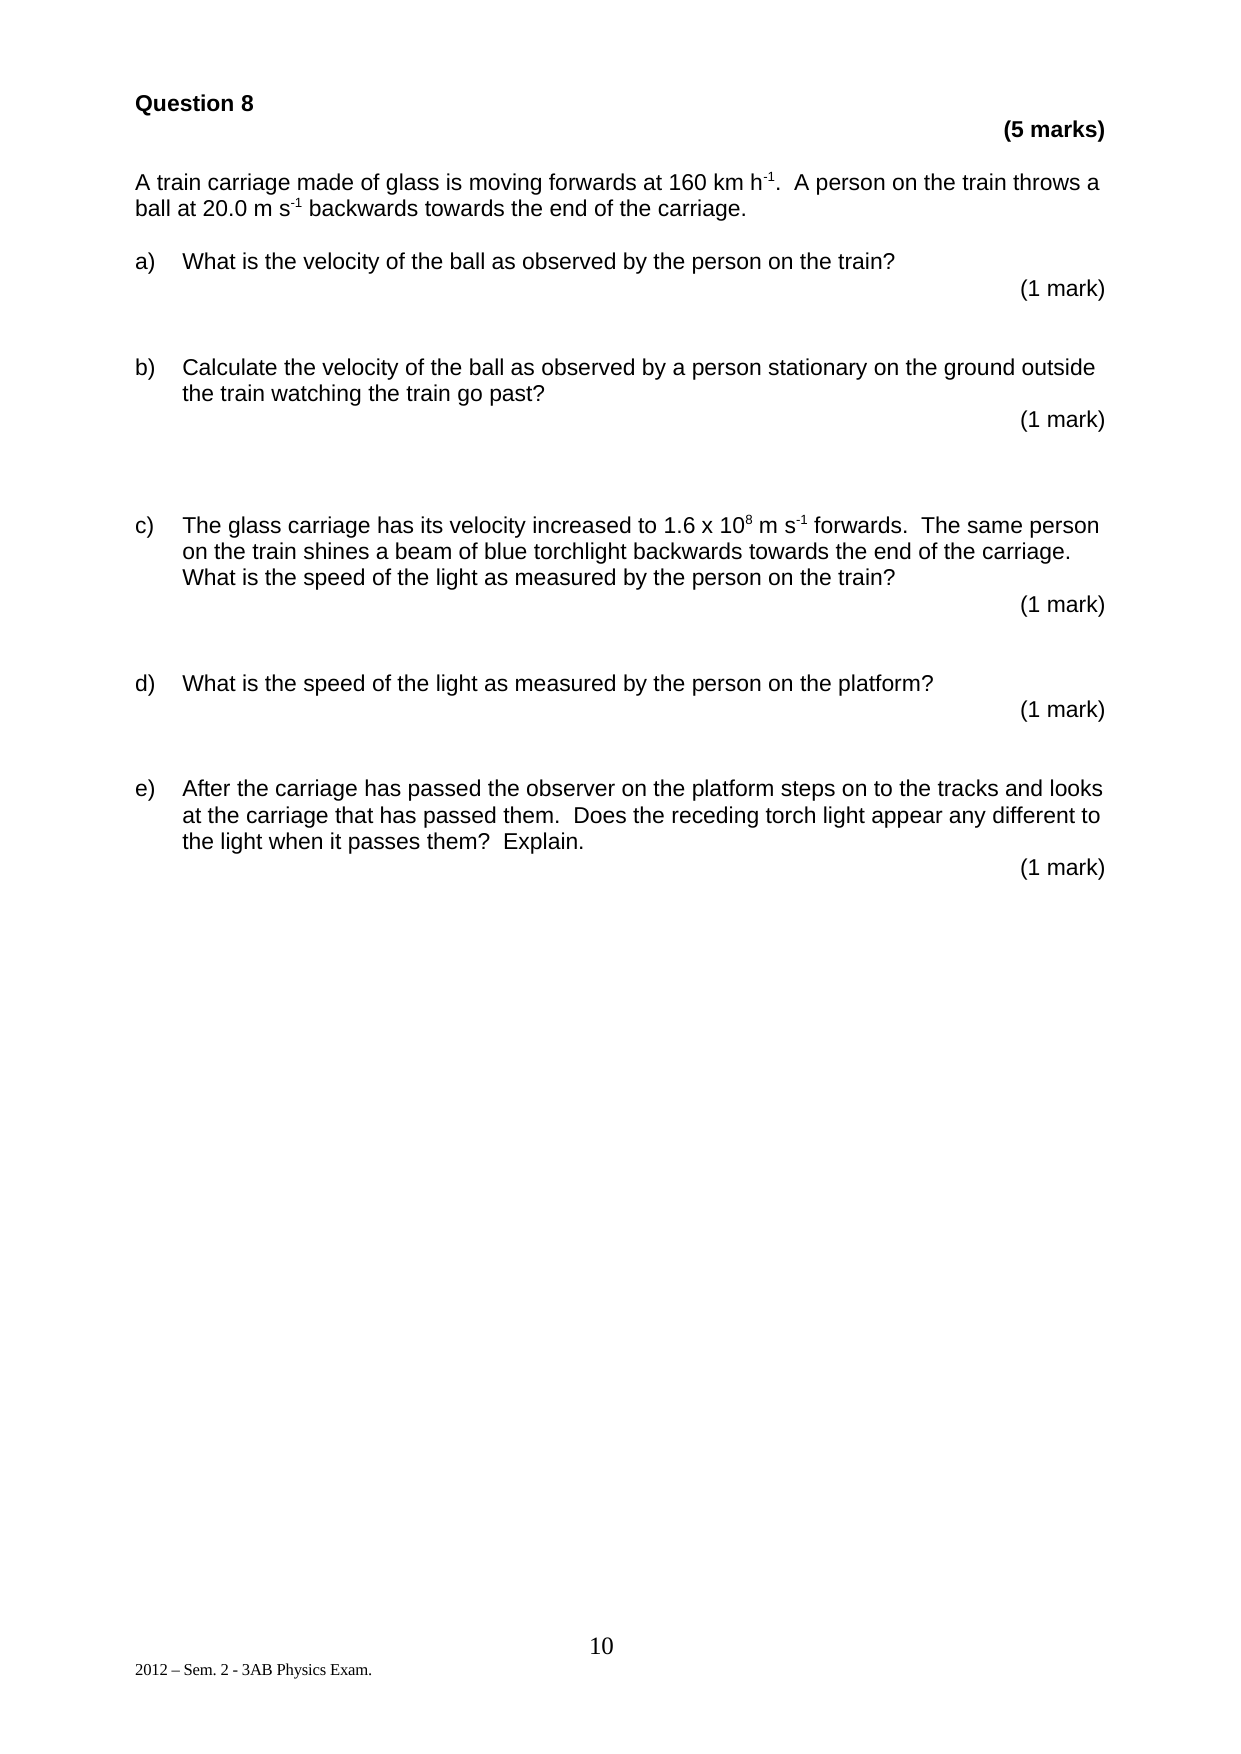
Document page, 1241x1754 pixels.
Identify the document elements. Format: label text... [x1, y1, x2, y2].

text A train carriage made of glass is moving forwards at 160 km h-1. A person on the train throws a ball at 20.0 m s-1 backwards towards the end of the carriage. [135, 169, 1105, 222]
text b) Calculate the velocity of the ball as observed by a person stationary on the ground outside the train watching the train go past? [135, 353, 1105, 406]
text d) What is the speed of the light as measured by the person on the platform? [135, 670, 1105, 696]
text e) After the carriage has passed the observer on the platform steps on to the tracks and looks at the carriage that has passed them. Does the receding torch light appear any different to the light when it passes them? Explain. [135, 775, 1105, 854]
text (1 mark) [135, 406, 1105, 433]
text a) What is the velocity of the ball as observed by the person on the train? [135, 248, 1105, 274]
text (1 mark) [135, 854, 1105, 881]
text (1 mark) [135, 274, 1105, 301]
text c) The glass carriage has its velocity increased to 1.6 x 108 m s-1 forwards. The same person on the train shines a beam of blue torchlight backwards towards the end of the carriage. What is the speed of the light as measured by the person on the train? [135, 512, 1105, 591]
text (1 mark) [135, 696, 1105, 722]
text (5 marks) [135, 116, 1105, 143]
text (1 mark) [135, 591, 1105, 617]
text Question 8 [135, 90, 1105, 116]
